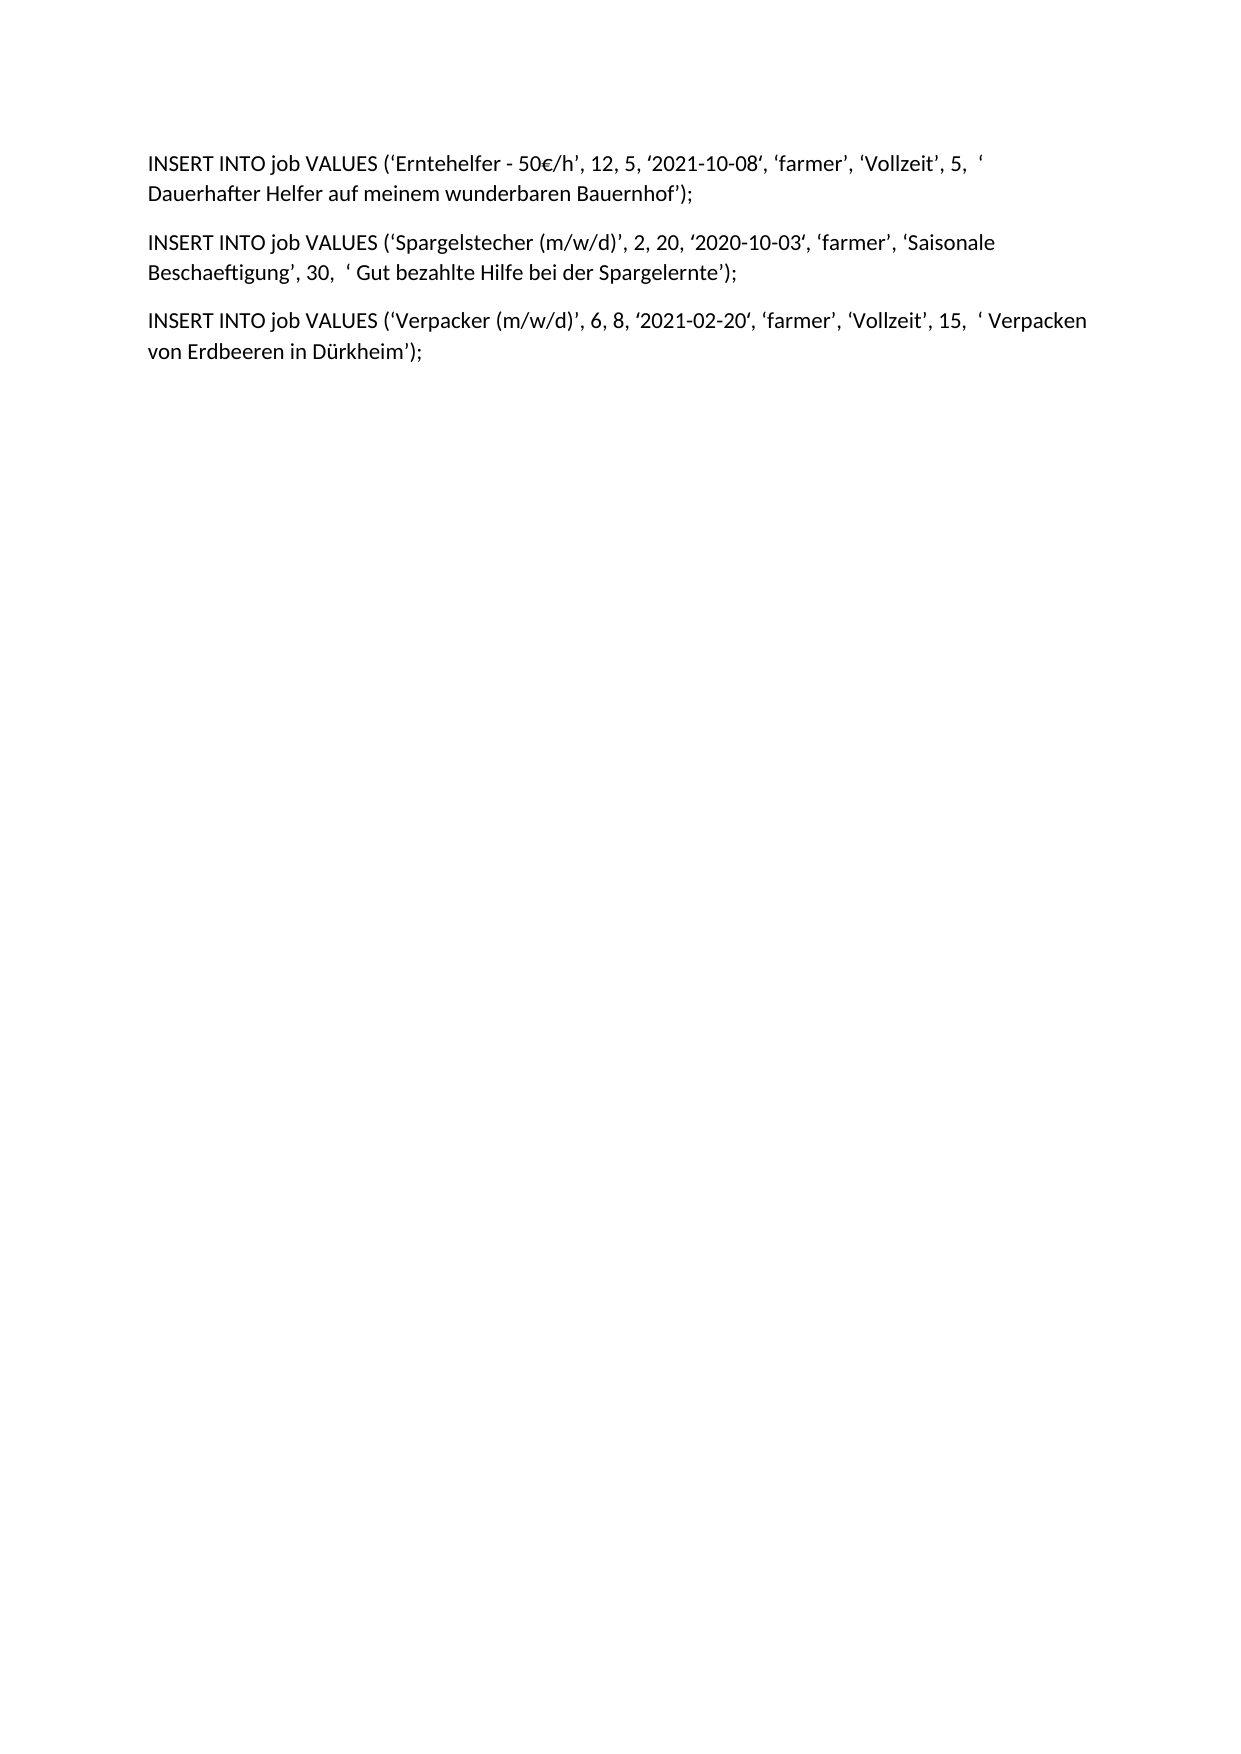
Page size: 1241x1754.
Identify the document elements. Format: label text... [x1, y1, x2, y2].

text INSERT INTO job VALUES (‘Verpacker (m/w/d)’, 6, 8, ‘2021-02-20‘, ‘farmer’, ‘Vollzeit’, 15, ‘ Verpacken von Erdbeeren in Dürkheim’); [148, 305, 1093, 365]
